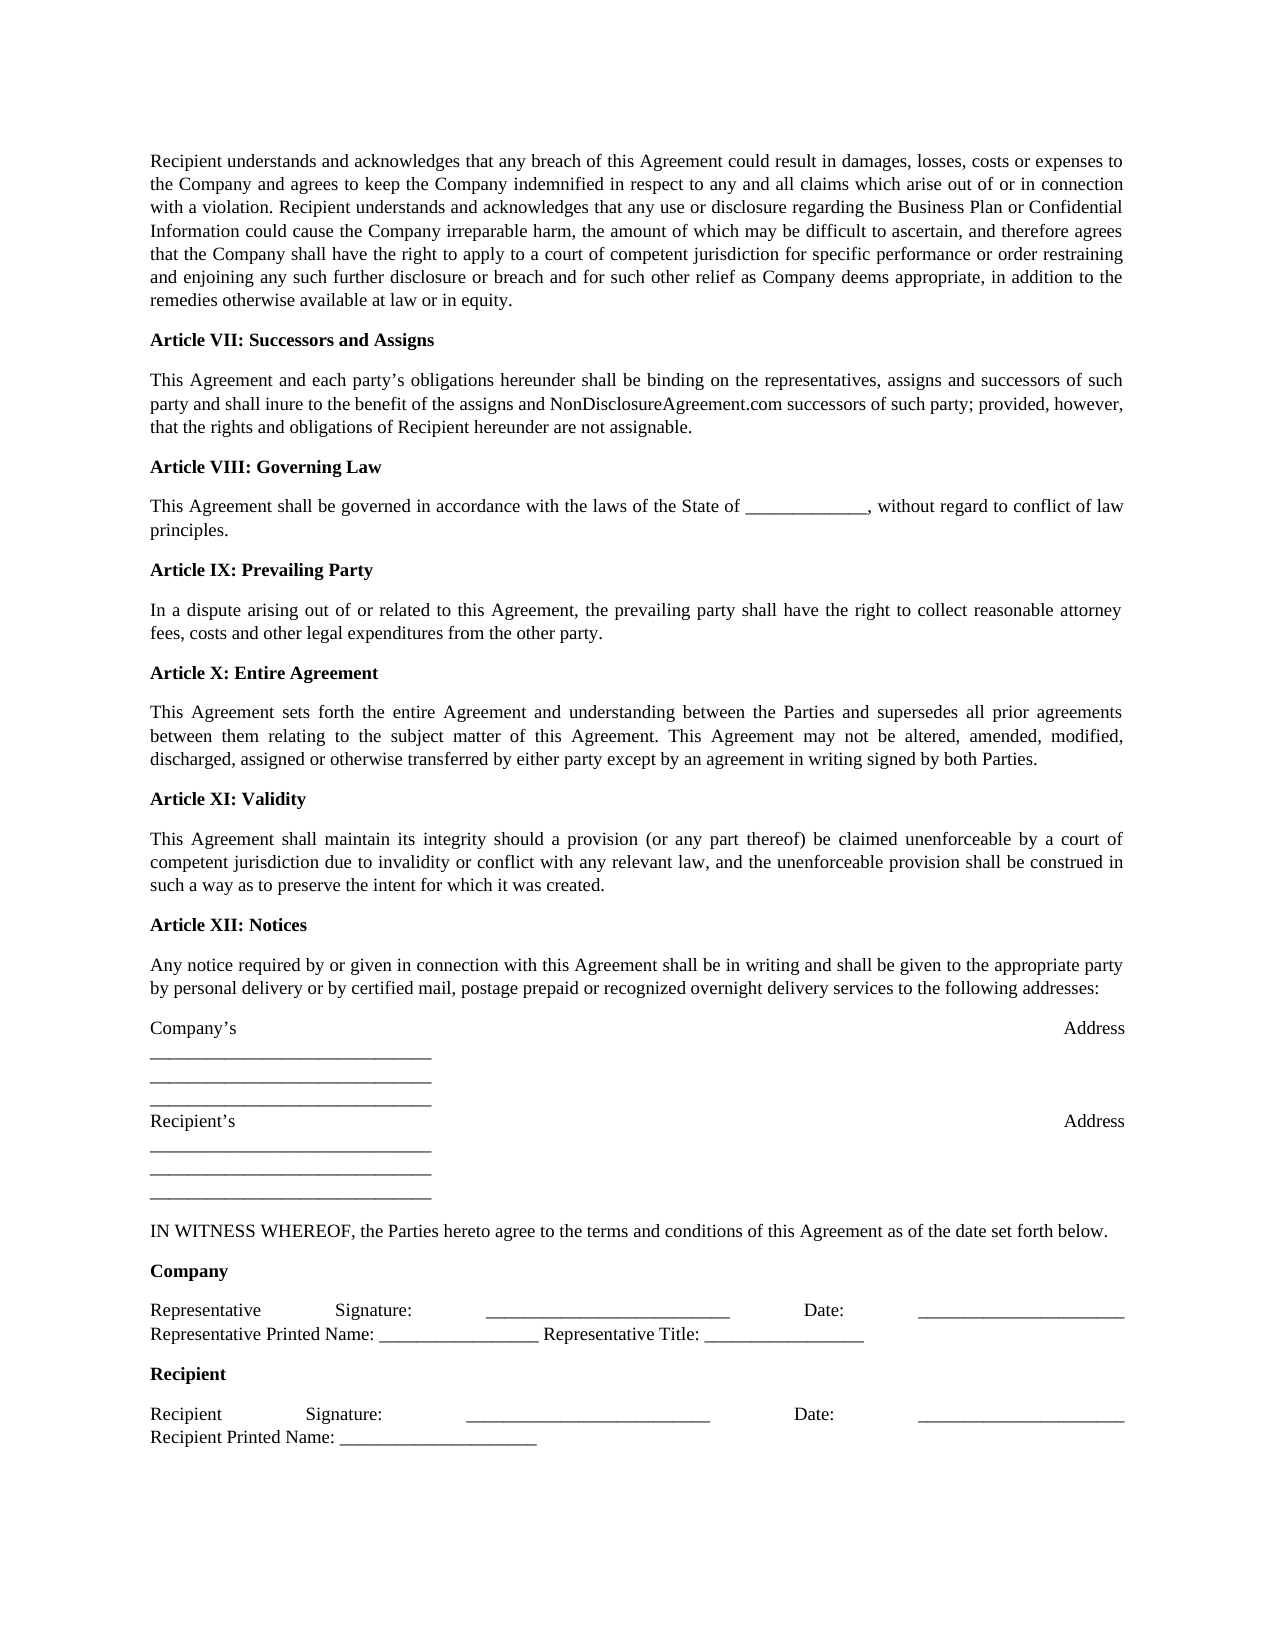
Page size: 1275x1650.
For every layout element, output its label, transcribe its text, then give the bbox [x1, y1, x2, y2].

text In a dispute arising out of or related to this Agreement, the prevailing party shall have the right to collect reasonable attorney fees, costs and other legal expenditures from the other party. [150, 598, 1125, 643]
text Recipient understands and acknowledges that any breach of this Agreement could result in damages, losses, costs or expenses to the Company and agrees to keep the Company indemnified in respect to any and all claims which arise out of or in connection with a violation. Recipient understands and acknowledges that any use or disclosure regarding the Business Plan or Confidential Information could cause the Company irreparable harm, the amount of which may be difficult to ascertain, and therefore agrees that the Company shall have the right to apply to a court of competent jurisdiction for specific performance or order restraining and enjoining any such further disclosure or breach and for such other relief as Company deems appropriate, in addition to the remedies otherwise available at law or in equity. [150, 150, 1125, 311]
text Article XII: Notices [150, 914, 1125, 936]
text Representative Signature: __________________________ Date: ______________________ Representative Printed Name: _________________ Representative Title: _________________ [150, 1299, 1125, 1344]
text Article VIII: Governing Law [150, 456, 1125, 477]
text Recipient [150, 1362, 1125, 1384]
text Article XI: Validity [150, 788, 1125, 809]
text Company [150, 1259, 1125, 1281]
text Company’s Address ______________________________ ______________________________ ______________________________ Recipient’s Address ______________________________ ______________________________ ______________________________ [150, 1017, 1125, 1201]
text Article VII: Successors and Assigns [150, 329, 1125, 351]
text This Agreement shall maintain its integrity should a provision (or any part thereof) be claimed unenforceable by a court of competent jurisdiction due to invalidity or conflict with any relevant law, and the unenforceable provision shall be construed in such a way as to preserve the intent for which it was created. [150, 828, 1125, 896]
text Article IX: Prevailing Party [150, 558, 1125, 580]
text Article X: Entire Agreement [150, 662, 1125, 683]
text IN WITNESS WHEREOF, the Parties hereto agree to the terms and conditions of this Agreement as of the date set forth below. [150, 1219, 1125, 1241]
text This Agreement shall be governed in accordance with the laws of the State of _____________, without regard to conflict of law principles. [150, 495, 1125, 540]
text This Agreement sets forth the entire Agreement and understanding between the Parties and supersedes all prior agreements between them relating to the subject matter of this Agreement. This Agreement may not be altered, amended, modified, discharged, assigned or otherwise transferred by either party except by an agreement in writing signed by both Parties. [150, 701, 1125, 769]
text Recipient Signature: __________________________ Date: ______________________ Recipient Printed Name: _____________________ [150, 1402, 1125, 1447]
text Any notice required by or given in connection with this Agreement shall be in writing and shall be given to the appropriate party by personal delivery or by certified mail, postage prepaid or recognized overnight delivery services to the following addresses: [150, 954, 1125, 999]
text This Agreement and each party’s obligations hereunder shall be binding on the representatives, assigns and successors of such party and shall inure to the benefit of the assigns and NonDisclosureAgreement.com successors of such party; provided, however, that the rights and obligations of Recipient hereunder are not assignable. [150, 369, 1125, 437]
